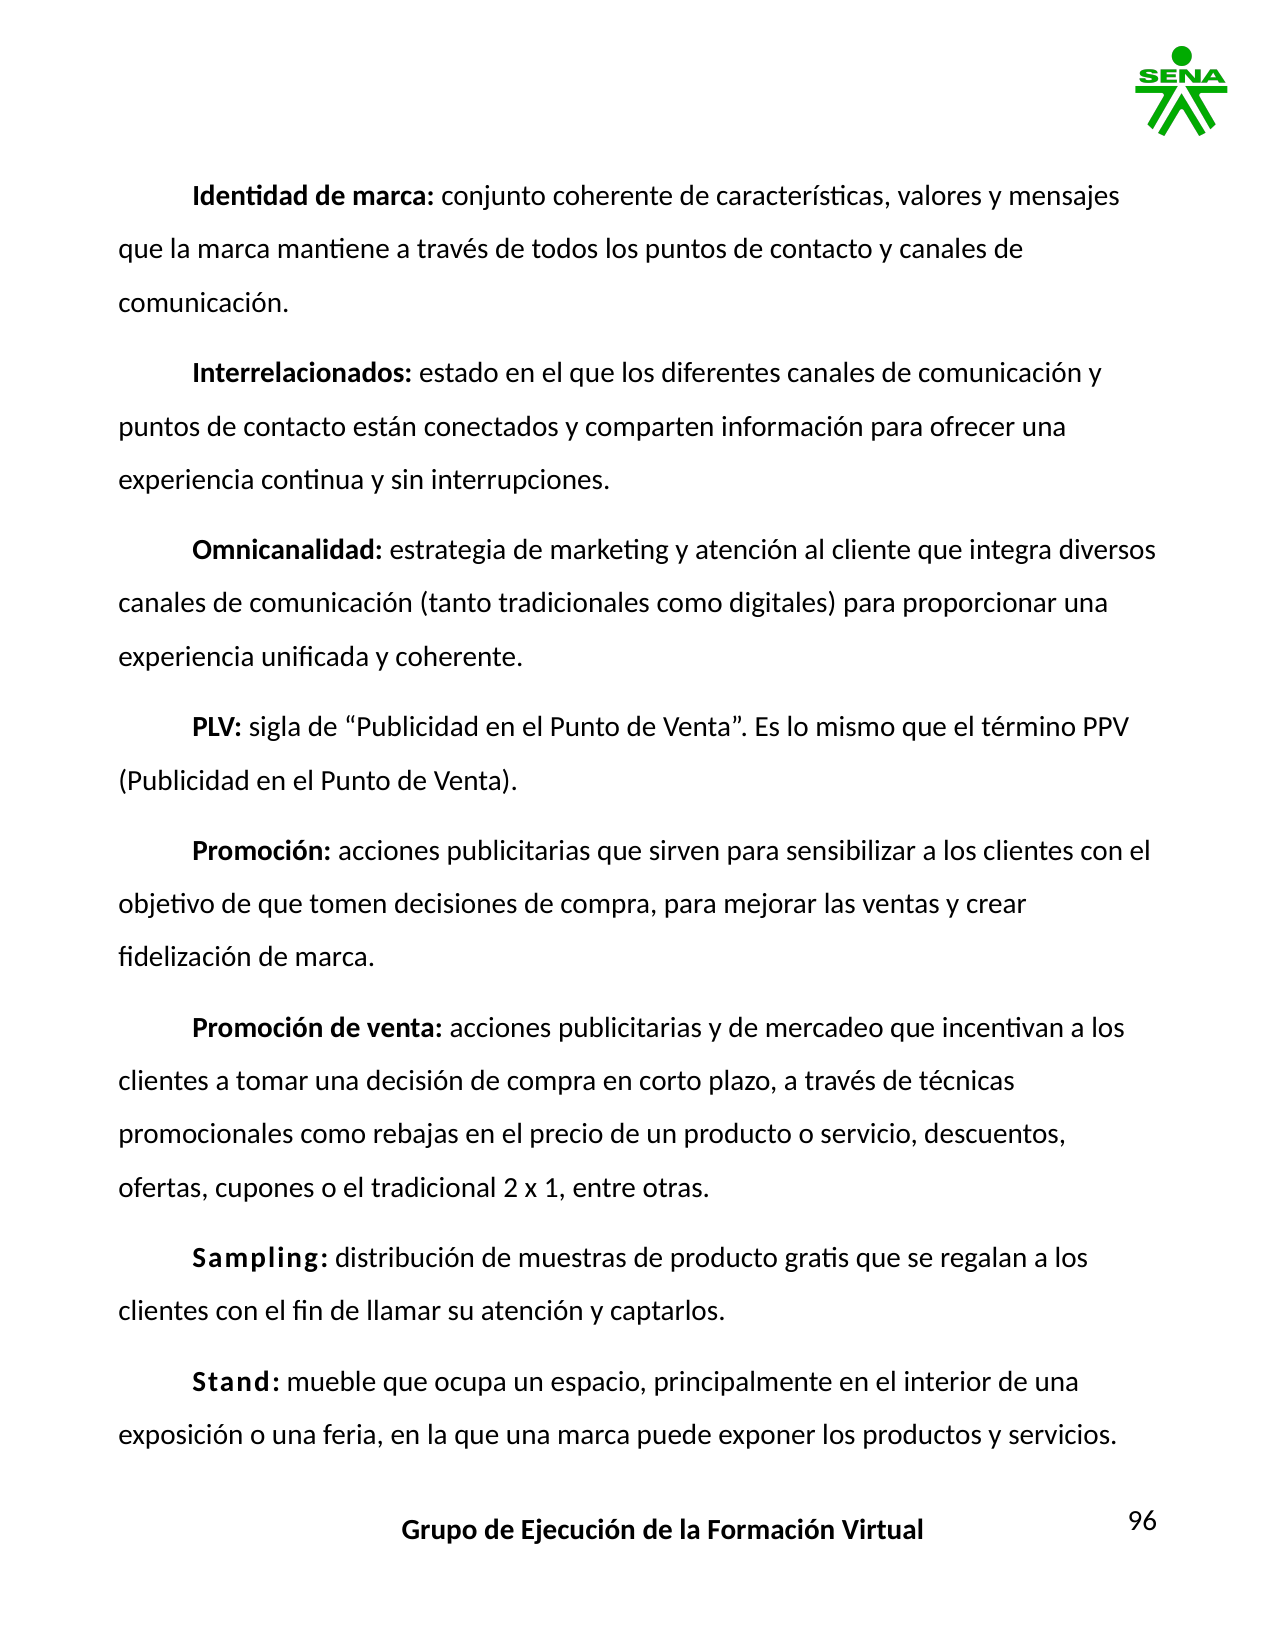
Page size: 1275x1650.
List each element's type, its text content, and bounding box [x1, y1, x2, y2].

text Omnicanalidad: estrategia de marketing y atención al cliente que integra diversos canales de comunicación (tanto tradicionales como digitales) para proporcionar una experiencia unificada y coherente. [118, 531, 1157, 674]
text Promoción: acciones publicitarias que sirven para sensibilizar a los clientes con el objetivo de que tomen decisiones de compra, para mejorar las ventas y crear fidelización de marca. [118, 832, 1157, 974]
picture [1135, 46, 1228, 136]
text Stand: mueble que ocupa un espacio, principalmente en el interior de una exposición o una feria, en la que una marca puede exponer los productos y servicios. [118, 1363, 1157, 1452]
text Identidad de marca: conjunto coherente de características, valores y mensajes que la marca mantiene a través de todos los puntos de contacto y canales de comunicación. [118, 177, 1157, 320]
text Promoción de venta: acciones publicitarias y de mercadeo que incentivan a los clientes a tomar una decisión de compra en corto plazo, a través de técnicas promocionales como rebajas en el precio de un producto o servicio, descuentos, ofertas, cupones o el tradicional 2 x 1, entre otras. [118, 1009, 1157, 1204]
text Sampling: distribución de muestras de producto gratis que se regalan a los clientes con el fin de llamar su atención y captarlos. [118, 1239, 1157, 1328]
text PLV: sigla de “Publicidad en el Punto de Venta”. Es lo mismo que el término PPV (Publicidad en el Punto de Venta). [118, 708, 1157, 797]
text Interrelacionados: estado en el que los diferentes canales de comunicación y puntos de contacto están conectados y comparten información para ofrecer una experiencia continua y sin interrupciones. [118, 354, 1157, 497]
